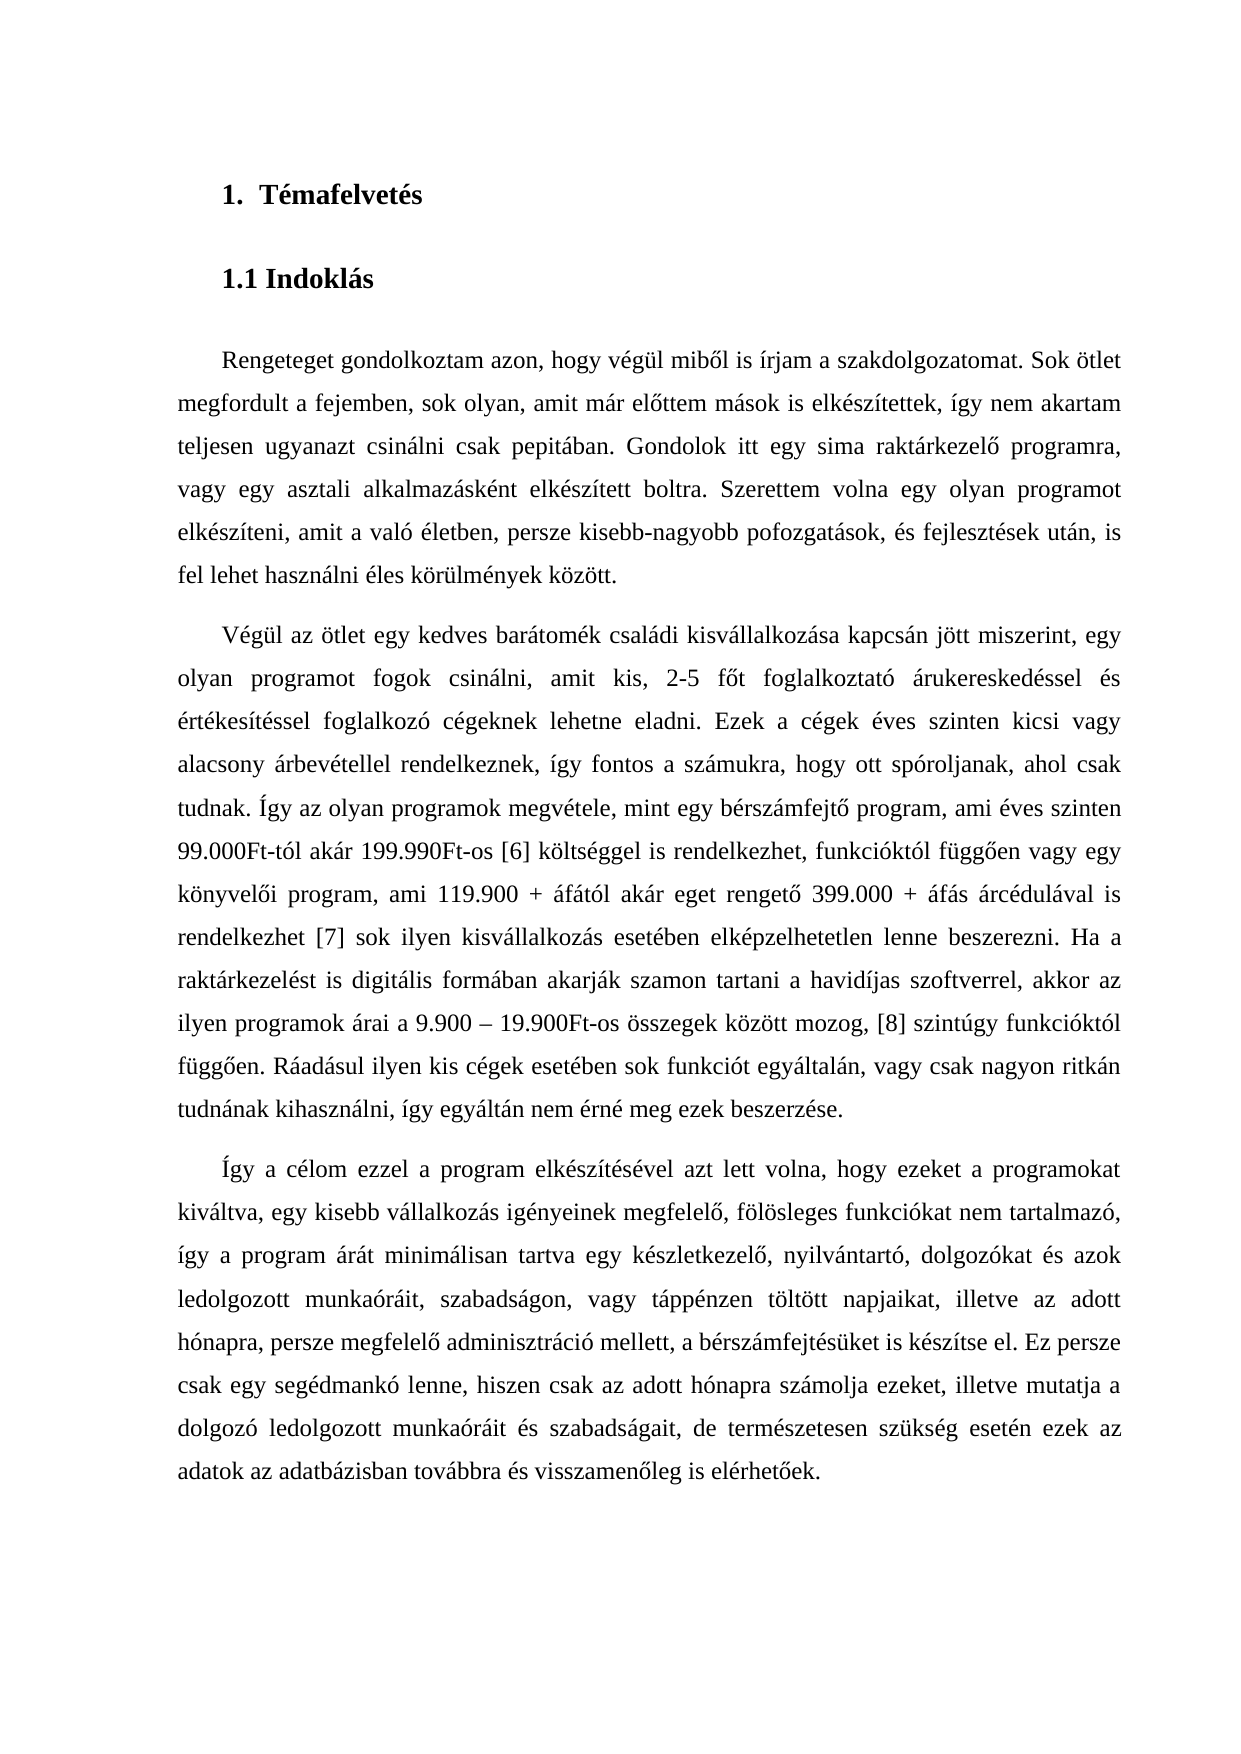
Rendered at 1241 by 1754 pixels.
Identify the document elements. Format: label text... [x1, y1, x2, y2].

text Így a célom ezzel a program elkészítésével azt lett volna, hogy ezeket a programokat kiváltva, egy kisebb vállalkozás igényeinek megfelelő, fölösleges funkciókat nem tartalmazó, így a program árát minimálisan tartva egy készletkezelő, nyilvántartó, dolgozókat és azok ledolgozott munkaóráit, szabadságon, vagy táppénzen töltött napjaikat, illetve az adott hónapra, persze megfelelő adminisztráció mellett, a bérszámfejtésüket is készítse el. Ez persze csak egy segédmankó lenne, hiszen csak az adott hónapra számolja ezeket, illetve mutatja a dolgozó ledolgozott munkaóráit és szabadságait, de természetesen szükség esetén ezek az adatok az adatbázisban továbbra és visszamenőleg is elérhetőek. [177, 1154, 1122, 1485]
subtitle Témafelvetés [221, 177, 1122, 211]
text Végül az ötlet egy kedves barátomék családi kisvállalkozása kapcsán jött miszerint, egy olyan programot fogok csinálni, amit kis, 2-5 főt foglalkoztató árukereskedéssel és értékesítéssel foglalkozó cégeknek lehetne eladni. Ezek a cégek éves szinten kicsi vagy alacsony árbevétellel rendelkeznek, így fontos a számukra, hogy ott spóroljanak, ahol csak tudnak. Így az olyan programok megvétele, mint egy bérszámfejtő program, ami éves szinten 99.000Ft-tól akár 199.990Ft-os [6] költséggel is rendelkezhet, funkcióktól függően vagy egy könyvelői program, ami 119.900 + áfától akár eget rengető 399.000 + áfás árcédulával is rendelkezhet [7] sok ilyen kisvállalkozás esetében elképzelhetetlen lenne beszerezni. Ha a raktárkezelést is digitális formában akarják szamon tartani a havidíjas szoftverrel, akkor az ilyen programok árai a 9.900 – 19.900Ft-os összegek között mozog, [8] szintúgy funkcióktól függően. Ráadásul ilyen kis cégek esetében sok funkciót egyáltalán, vagy csak nagyon ritkán tudnának kihasználni, így egyáltán nem érné meg ezek beszerzése. [177, 620, 1122, 1123]
subtitle 1.1 Indoklás [221, 261, 1122, 294]
text Rengeteget gondolkoztam azon, hogy végül miből is írjam a szakdolgozatomat. Sok ötlet megfordult a fejemben, sok olyan, amit már előttem mások is elkészítettek, így nem akartam teljesen ugyanazt csinálni csak pepitában. Gondolok itt egy sima raktárkezelő programra, vagy egy asztali alkalmazásként elkészített boltra. Szerettem volna egy olyan programot elkészíteni, amit a való életben, persze kisebb-nagyobb pofozgatások, és fejlesztések után, is fel lehet használni éles körülmények között. [177, 345, 1122, 589]
